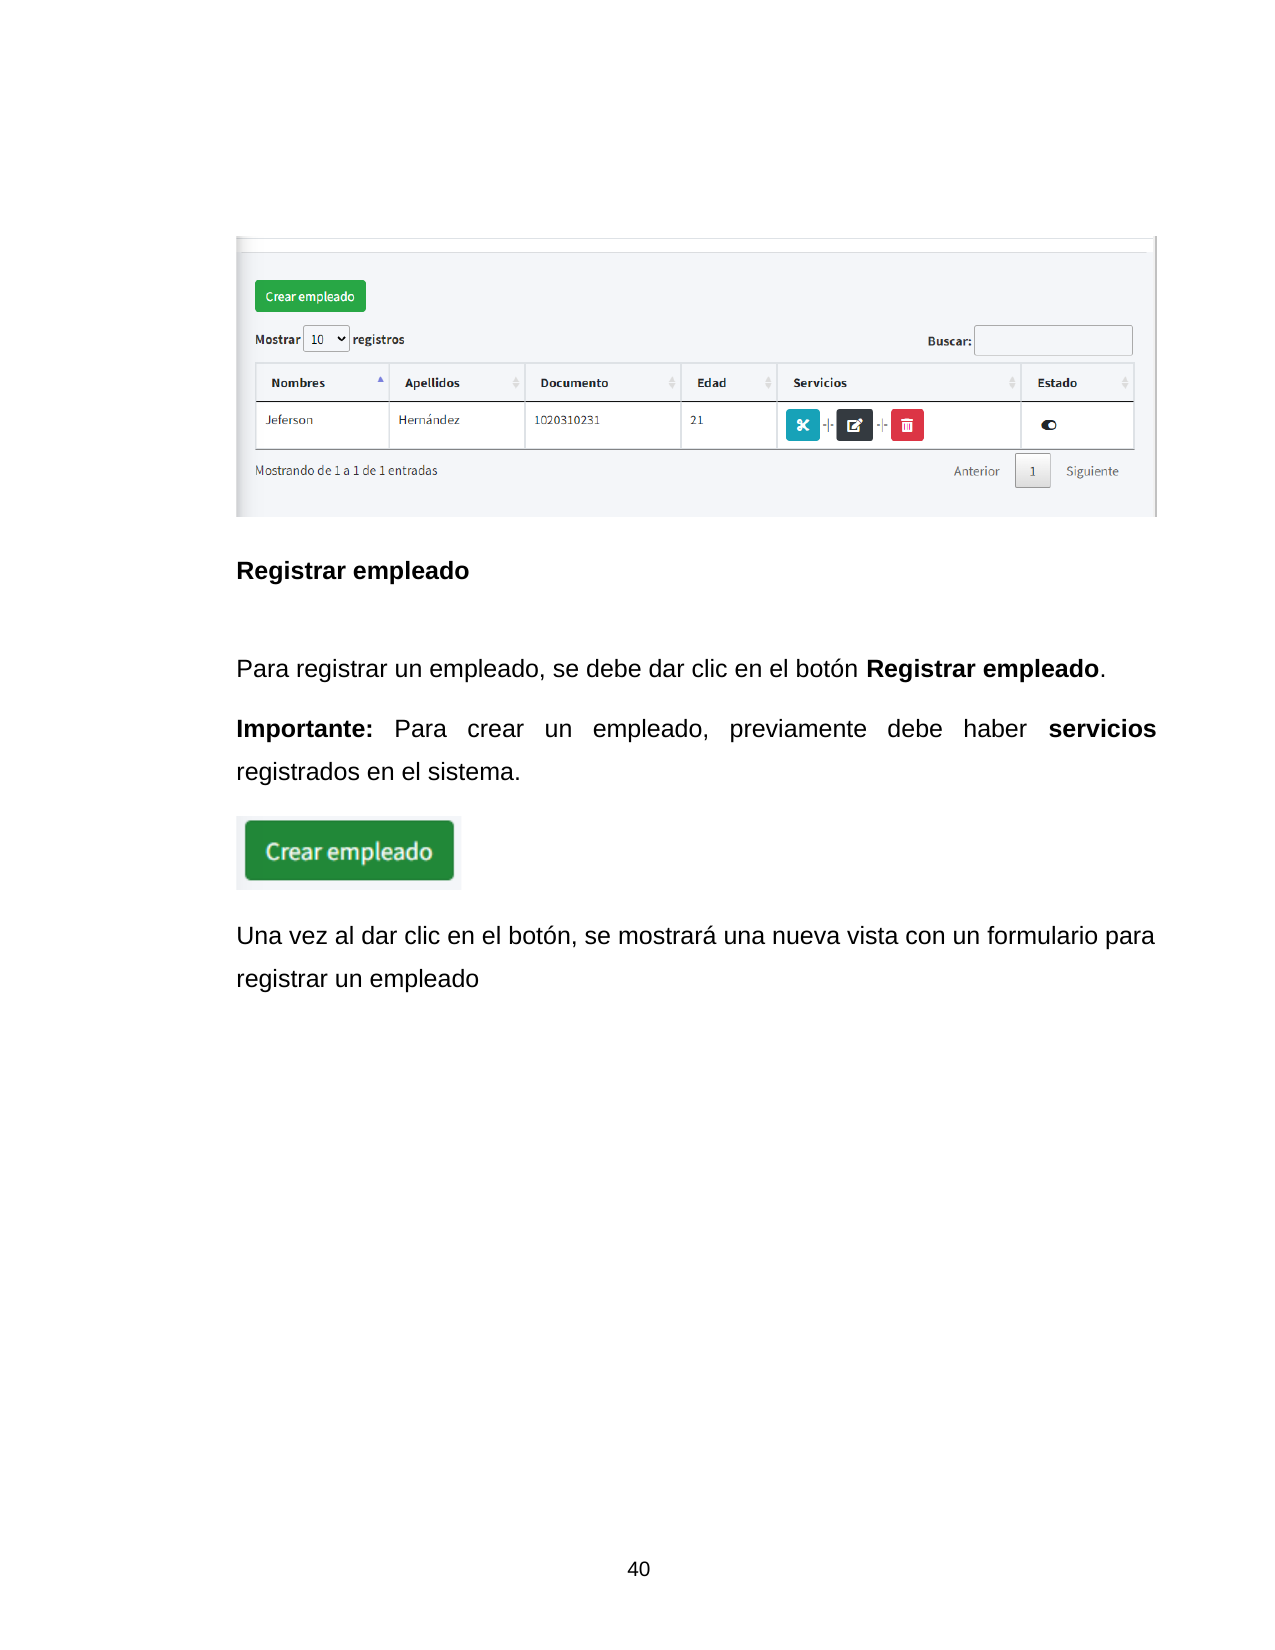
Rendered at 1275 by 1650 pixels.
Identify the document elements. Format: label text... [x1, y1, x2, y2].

text Para registrar un empleado, se debe dar clic en el botón Registrar empleado. [236, 654, 1157, 683]
text Una vez al dar clic en el botón, se mostrará una nueva vista con un formulario para registrar un empleado [236, 921, 1157, 992]
picture [236, 816, 462, 890]
text Importante: Para crear un empleado, previamente debe haber servicios registrados en el sistema. [236, 714, 1157, 786]
subtitle Registrar empleado [236, 556, 1157, 584]
picture [236, 236, 1157, 517]
